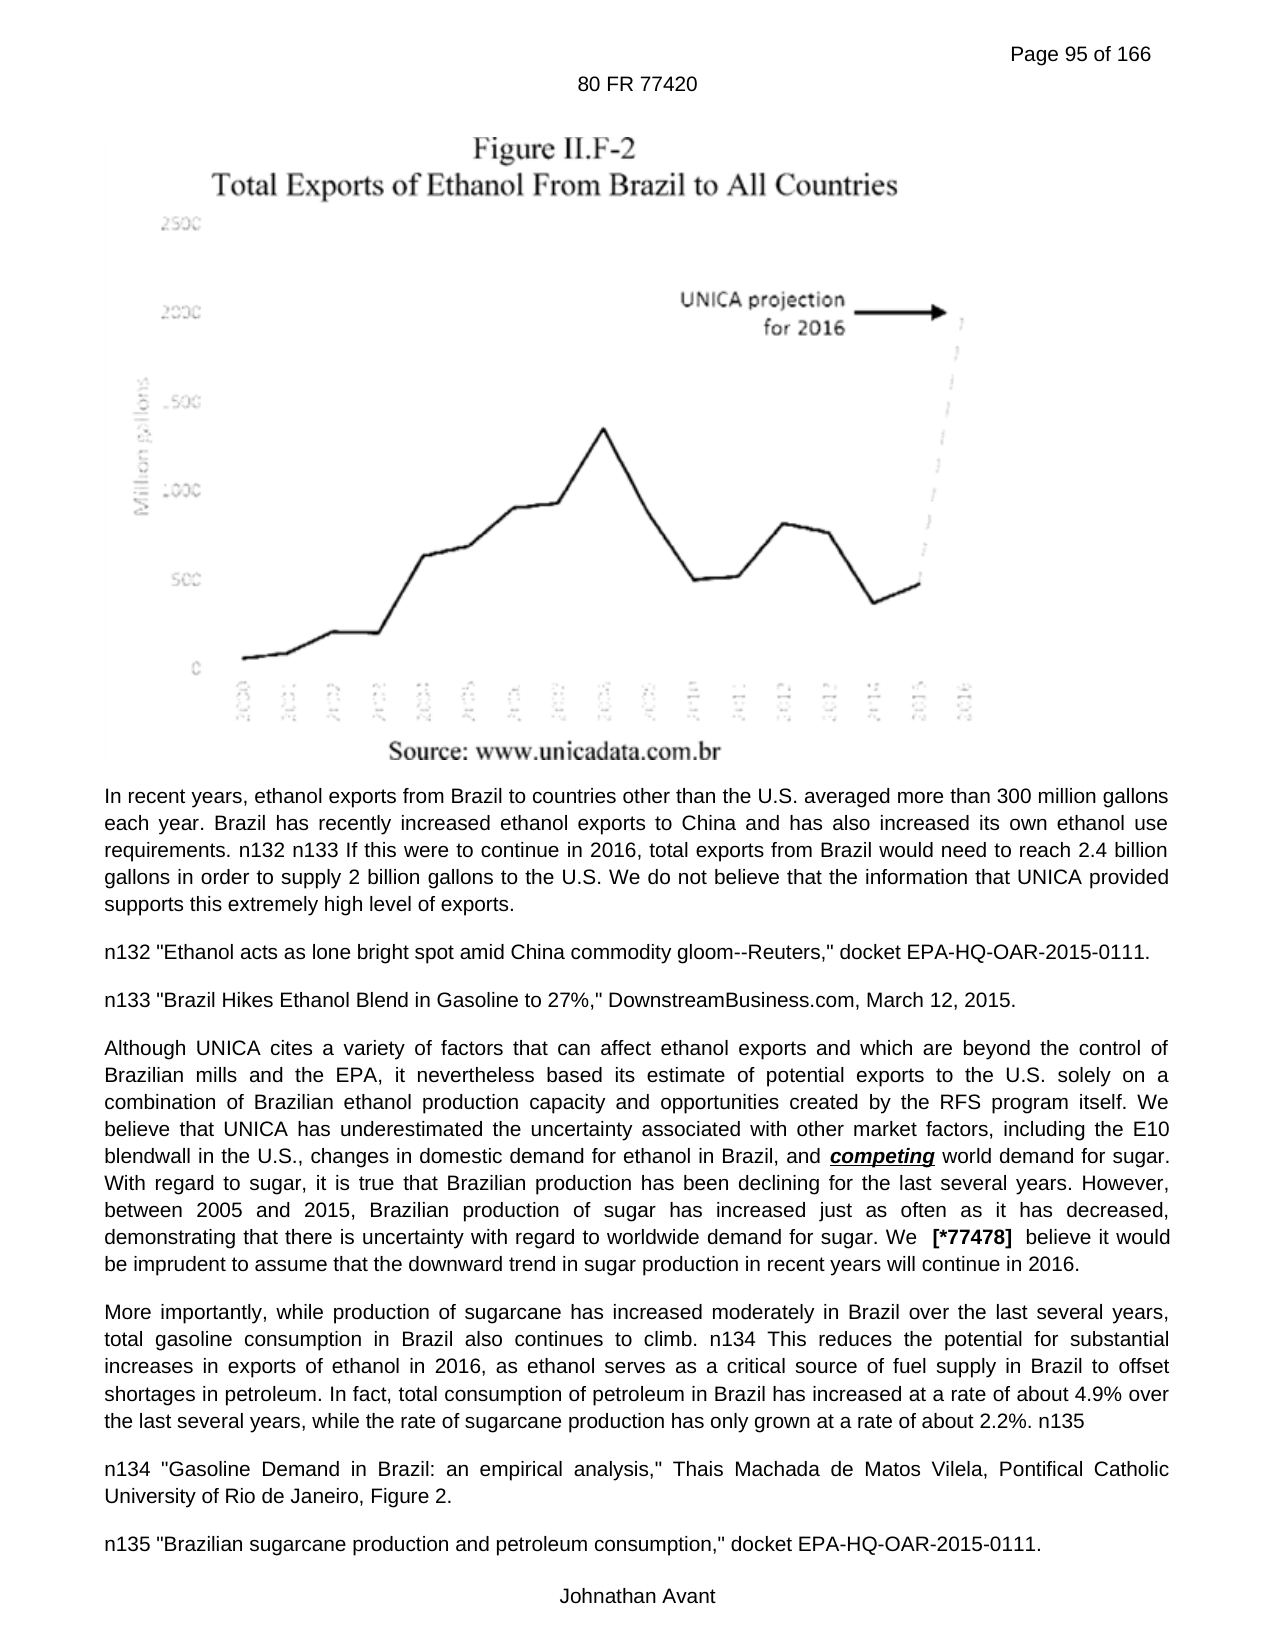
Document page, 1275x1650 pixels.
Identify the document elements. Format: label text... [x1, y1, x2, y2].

text In recent years, ethanol exports from Brazil to countries other than the U.S. averaged more than 300 million gallons each year. Brazil has recently increased ethanol exports to China and has also increased its own ethanol use requirements. n132 n133 If this were to continue in 2016, total exports from Brazil would need to reach 2.4 billion gallons in order to supply 2 billion gallons to the U.S. We do not believe that the information that UNICA provided supports this extremely high level of exports. [104, 780, 1171, 916]
text More importantly, while production of sugarcane has increased moderately in Brazil over the last several years, total gasoline consumption in Brazil also continues to climb. n134 This reduces the potential for substantial increases in exports of ethanol in 2016, as ethanol serves as a critical source of fuel supply in Brazil to offset shortages in petroleum. In fact, total consumption of petroleum in Brazil has increased at a rate of about 4.9% over the last several years, while the rate of sugarcane production has only grown at a rate of about 2.2%. n135 [104, 1297, 1171, 1432]
text n132 "Ethanol acts as lone bright spot amid China commodity gloom--Reuters," docket EPA-HQ-OAR-2015-0111. [104, 937, 1171, 964]
text n133 "Brazil Hikes Ethanol Blend in Gasoline to 27%," DownstreamBusiness.com, March 12, 2015. [104, 984, 1171, 1012]
text n135 "Brazilian sugarcane production and petroleum consumption," docket EPA-HQ-OAR-2015-0111. [104, 1528, 1171, 1555]
text Although UNICA cites a variety of factors that can affect ethanol exports and which are beyond the control of Brazilian mills and the EPA, it nevertheless based its estimate of potential exports to the U.S. solely on a combination of Brazilian ethanol production capacity and opportunities created by the RFS program itself. We believe that UNICA has underestimated the uncertainty associated with other market factors, including the E10 blendwall in the U.S., changes in domestic demand for ethanol in Brazil, and competing world demand for sugar. With regard to sugar, it is true that Brazilian production has been declining for the last several years. However, between 2005 and 2015, Brazilian production of sugar has increased just as often as it has decreased, demonstrating that there is uncertainty with regard to worldwide demand for sugar. We [*77478] believe it would be imprudent to assume that the downward trend in sugar production in recent years will continue in 2016. [104, 1032, 1171, 1276]
text n134 "Gasoline Demand in Brazil: an empirical analysis," Thais Machada de Matos Vilela, Pontifical Catholic University of Rio de Janeiro, Figure 2. [104, 1453, 1171, 1507]
picture [104, 137, 1005, 760]
